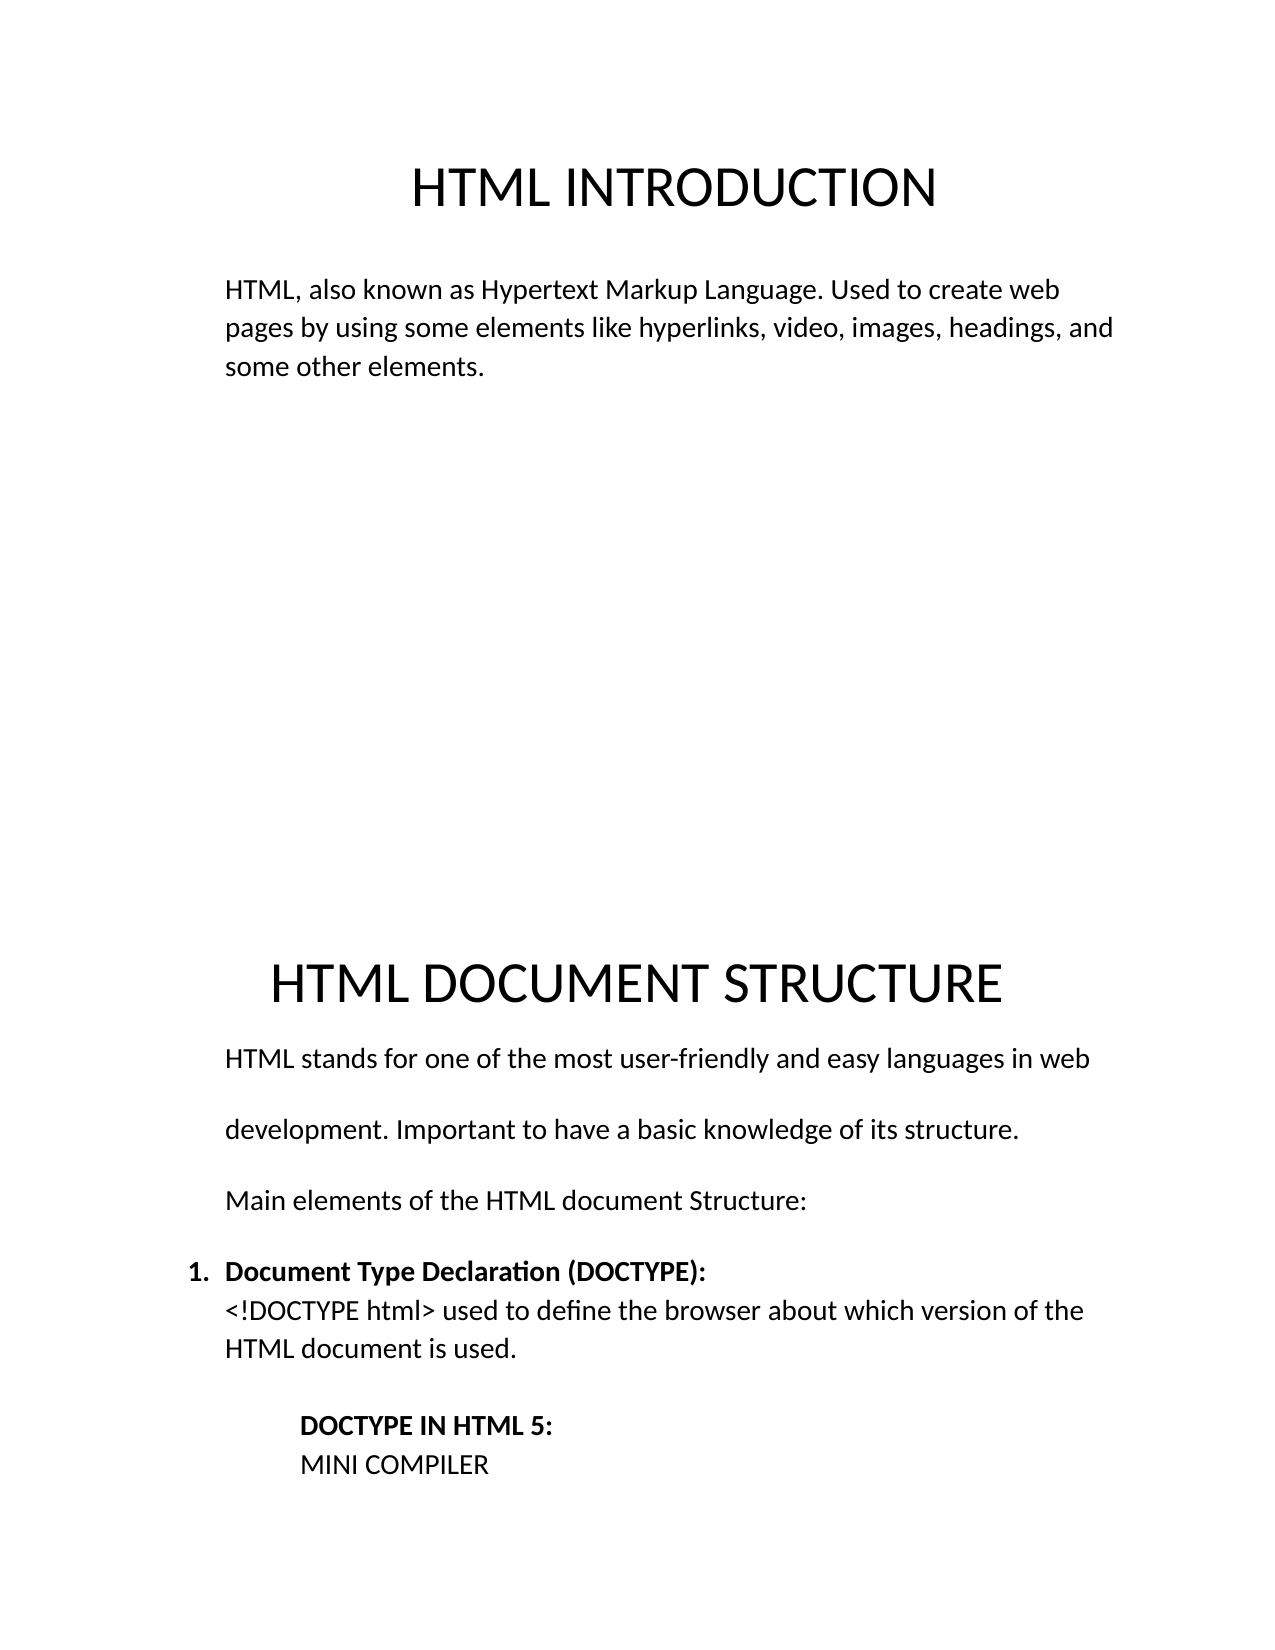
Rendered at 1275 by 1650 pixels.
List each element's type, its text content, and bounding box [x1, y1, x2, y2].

list Main elements of the HTML document Structure: [225, 1182, 1125, 1218]
list HTML INTRODUCTION [225, 150, 1125, 221]
list HTML stands for one of the most user-friendly and easy languages in web development. Important to have a basic knowledge of its structure. [225, 1040, 1125, 1147]
text HTML DOCUMENT STRUCTURE [150, 946, 1125, 1017]
list HTML, also known as Hypertext Markup Language. Used to create web pages by using some elements like hyperlinks, video, images, headings, and some other elements. [225, 271, 1125, 383]
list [187, 1253, 1125, 1481]
